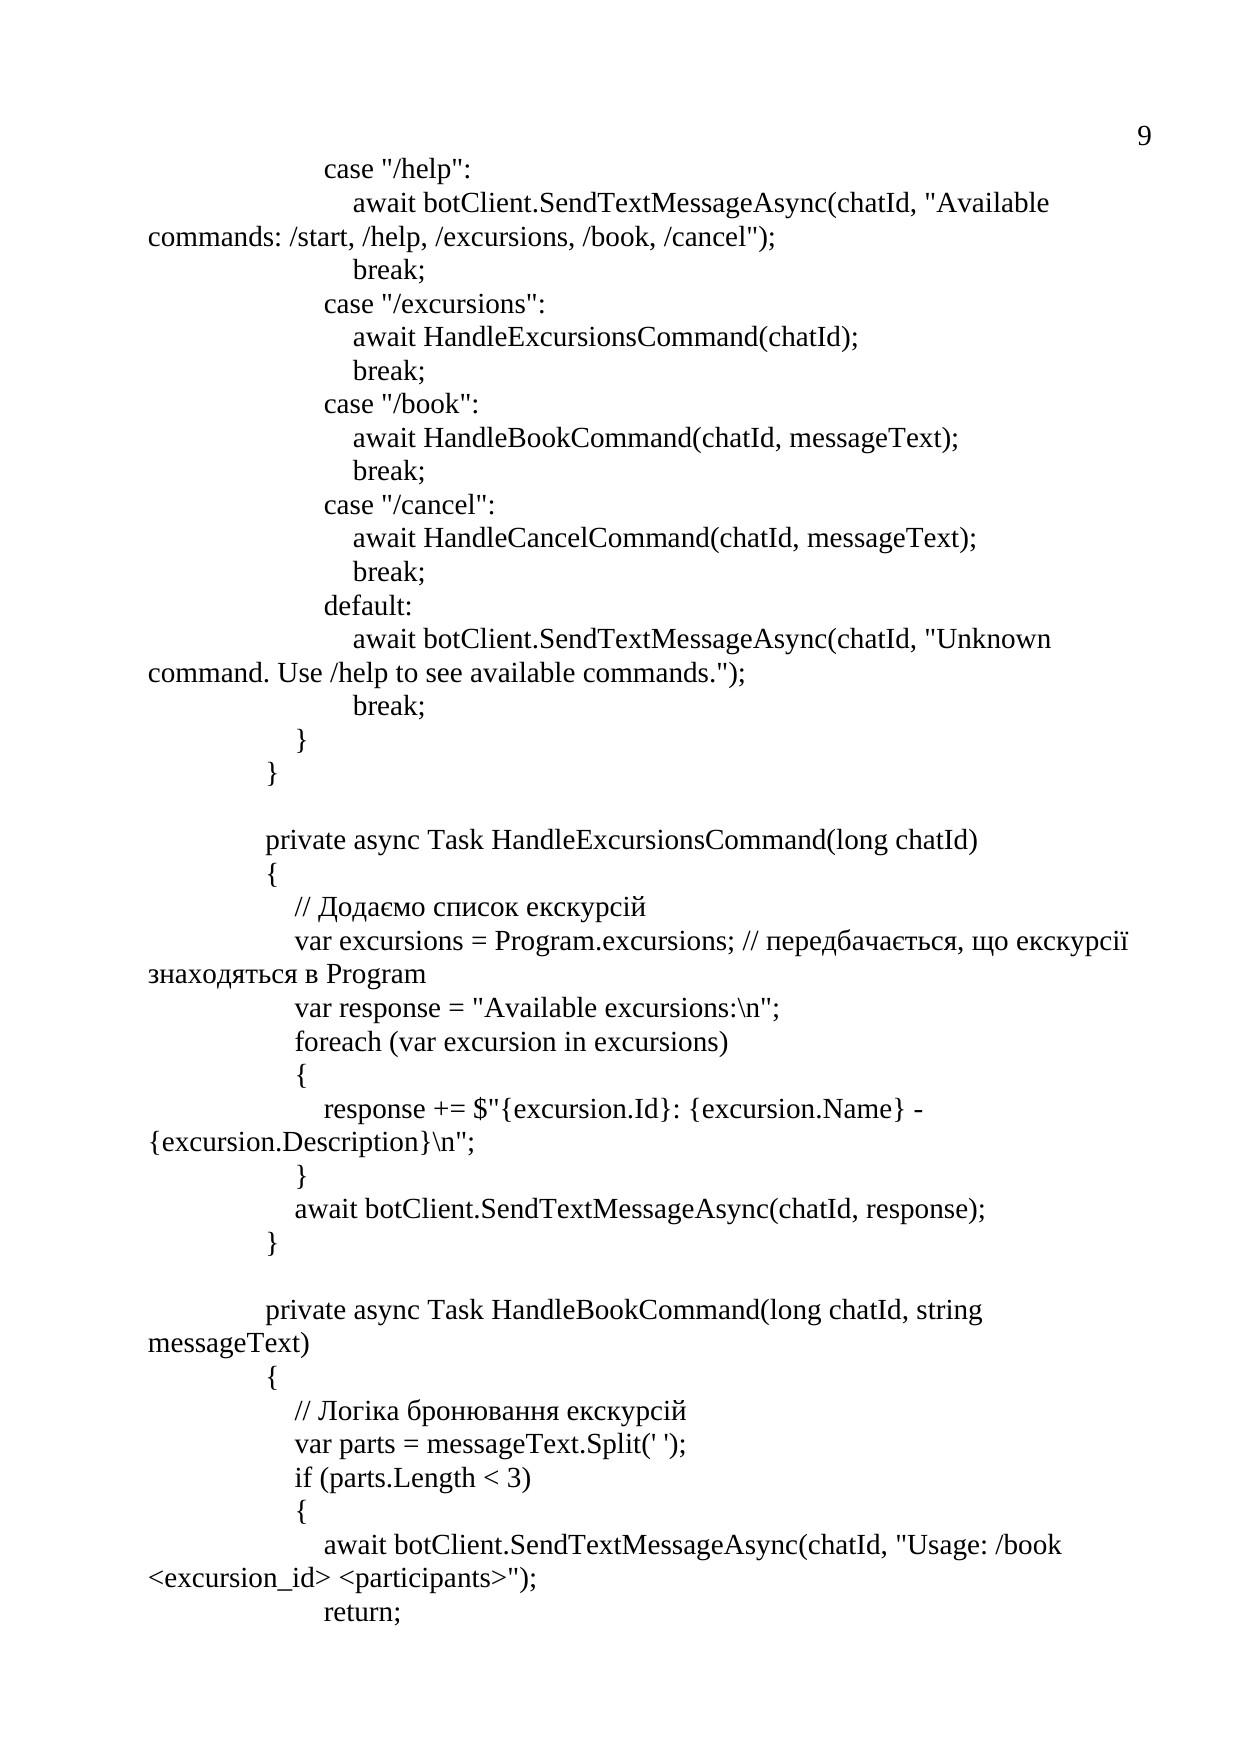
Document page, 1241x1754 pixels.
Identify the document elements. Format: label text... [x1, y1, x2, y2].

text // Додаємо список екскурсій [148, 889, 1152, 923]
text } [148, 1225, 1152, 1258]
text await botClient.SendTextMessageAsync(chatId, "Usage: /book <excursion_id> <participants>"); [148, 1527, 1152, 1594]
text break; [148, 453, 1152, 487]
text { [148, 1359, 1152, 1393]
text } [148, 755, 1152, 789]
text // Логіка бронювання екскурсій [148, 1393, 1152, 1426]
text } [148, 1158, 1152, 1191]
text var response = "Available excursions:\n"; [148, 990, 1152, 1024]
text break; [148, 554, 1152, 588]
text await HandleBookCommand(chatId, messageText); [148, 420, 1152, 453]
text await botClient.SendTextMessageAsync(chatId, response); [148, 1191, 1152, 1225]
text { [148, 856, 1152, 889]
text await HandleCancelCommand(chatId, messageText); [148, 521, 1152, 554]
text } [148, 722, 1152, 755]
text private async Task HandleExcursionsCommand(long chatId) [148, 822, 1152, 856]
text response += $"{excursion.Id}: {excursion.Name} - {excursion.Description}\n"; [148, 1091, 1152, 1158]
text default: [148, 588, 1152, 621]
text if (parts.Length < 3) [148, 1460, 1152, 1493]
text await botClient.SendTextMessageAsync(chatId, "Unknown command. Use /help to see available commands."); [148, 621, 1152, 688]
text break; [148, 252, 1152, 286]
text break; [148, 688, 1152, 722]
text case "/cancel": [148, 487, 1152, 521]
text case "/excursions": [148, 286, 1152, 319]
text case "/help": [148, 152, 1152, 185]
text case "/book": [148, 386, 1152, 420]
text return; [148, 1594, 1152, 1627]
text break; [148, 353, 1152, 386]
text { [148, 1493, 1152, 1527]
text private async Task HandleBookCommand(long chatId, string messageText) [148, 1292, 1152, 1359]
text var parts = messageText.Split(' '); [148, 1426, 1152, 1460]
text { [148, 1057, 1152, 1091]
text var excursions = Program.excursions; // передбачається, що екскурсії знаходяться в Program [148, 923, 1152, 990]
text await botClient.SendTextMessageAsync(chatId, "Available commands: /start, /help, /excursions, /book, /cancel"); [148, 185, 1152, 252]
text await HandleExcursionsCommand(chatId); [148, 319, 1152, 353]
text foreach (var excursion in excursions) [148, 1024, 1152, 1057]
